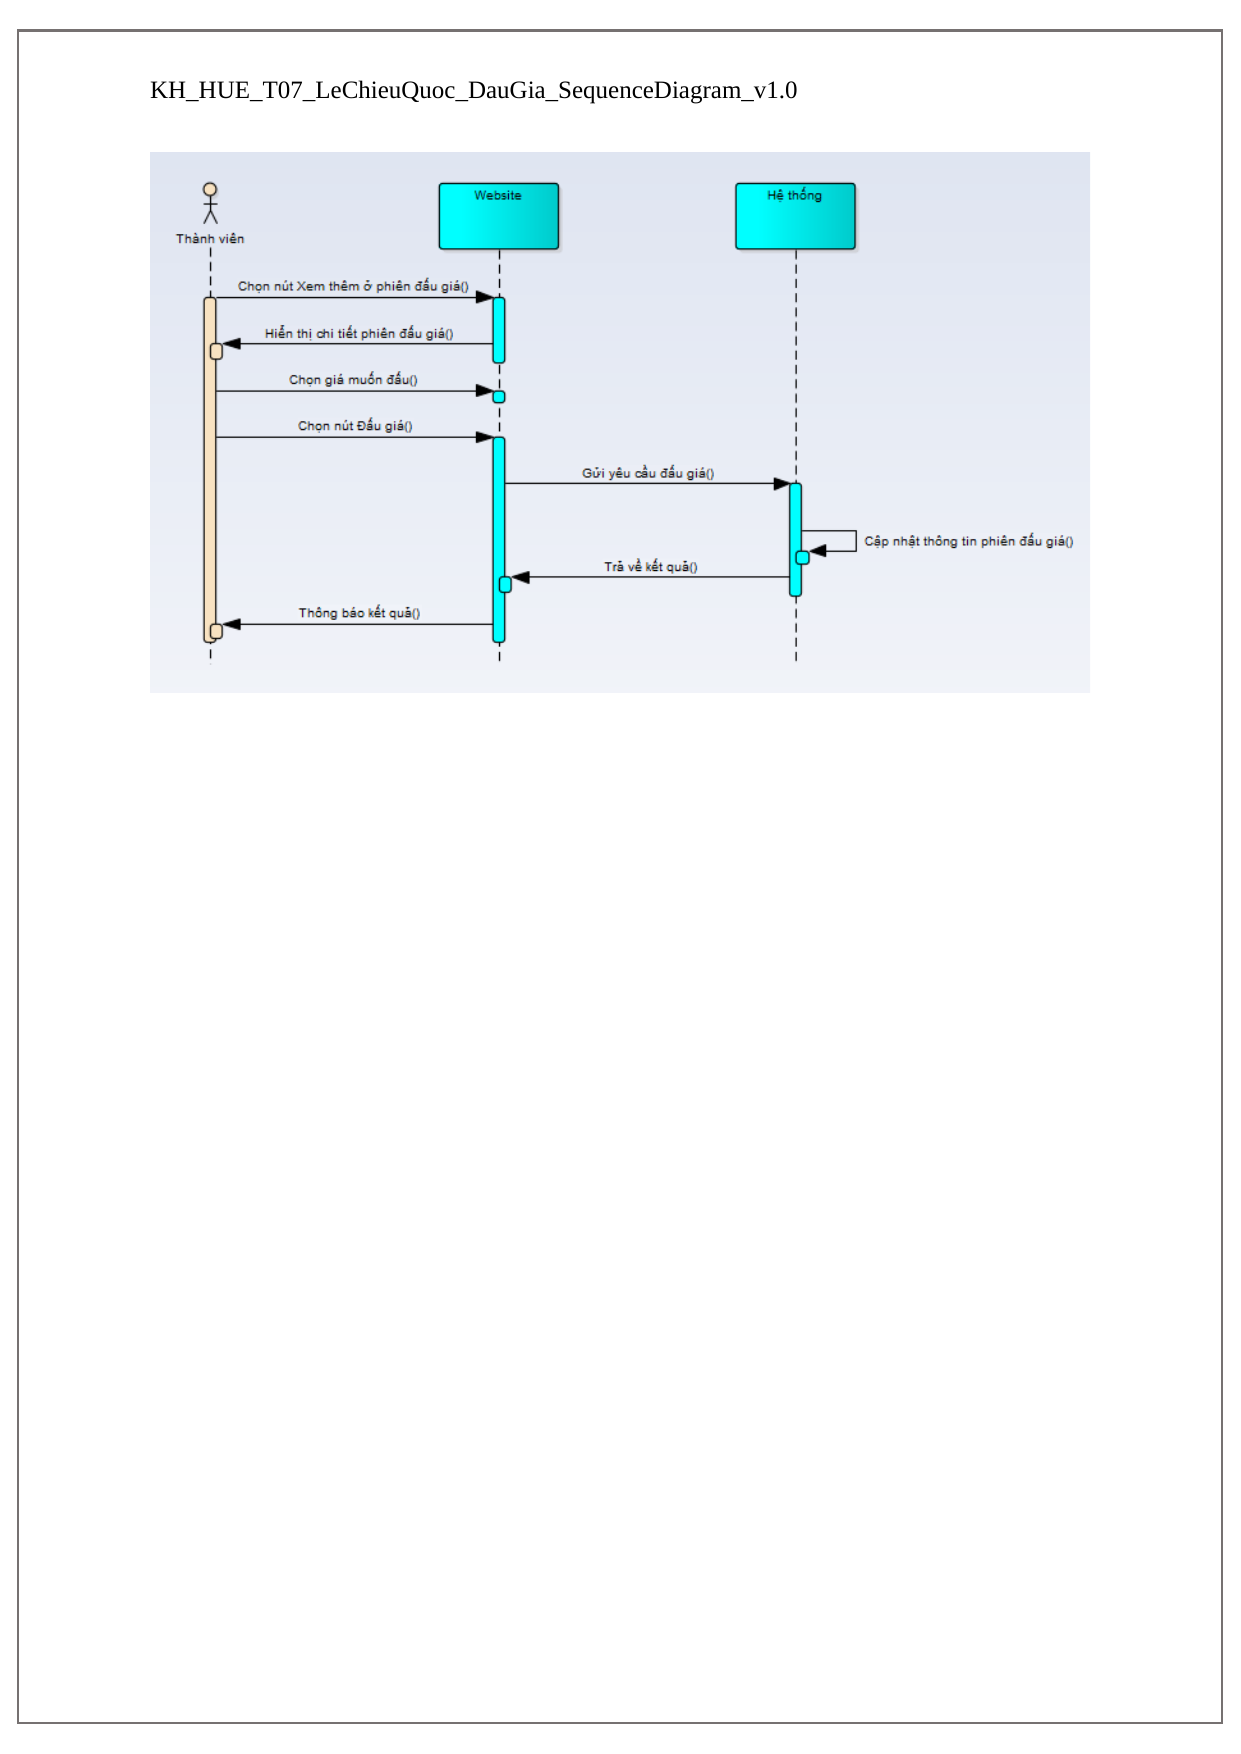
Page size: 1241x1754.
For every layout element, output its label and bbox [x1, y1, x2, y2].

picture [150, 152, 1091, 693]
